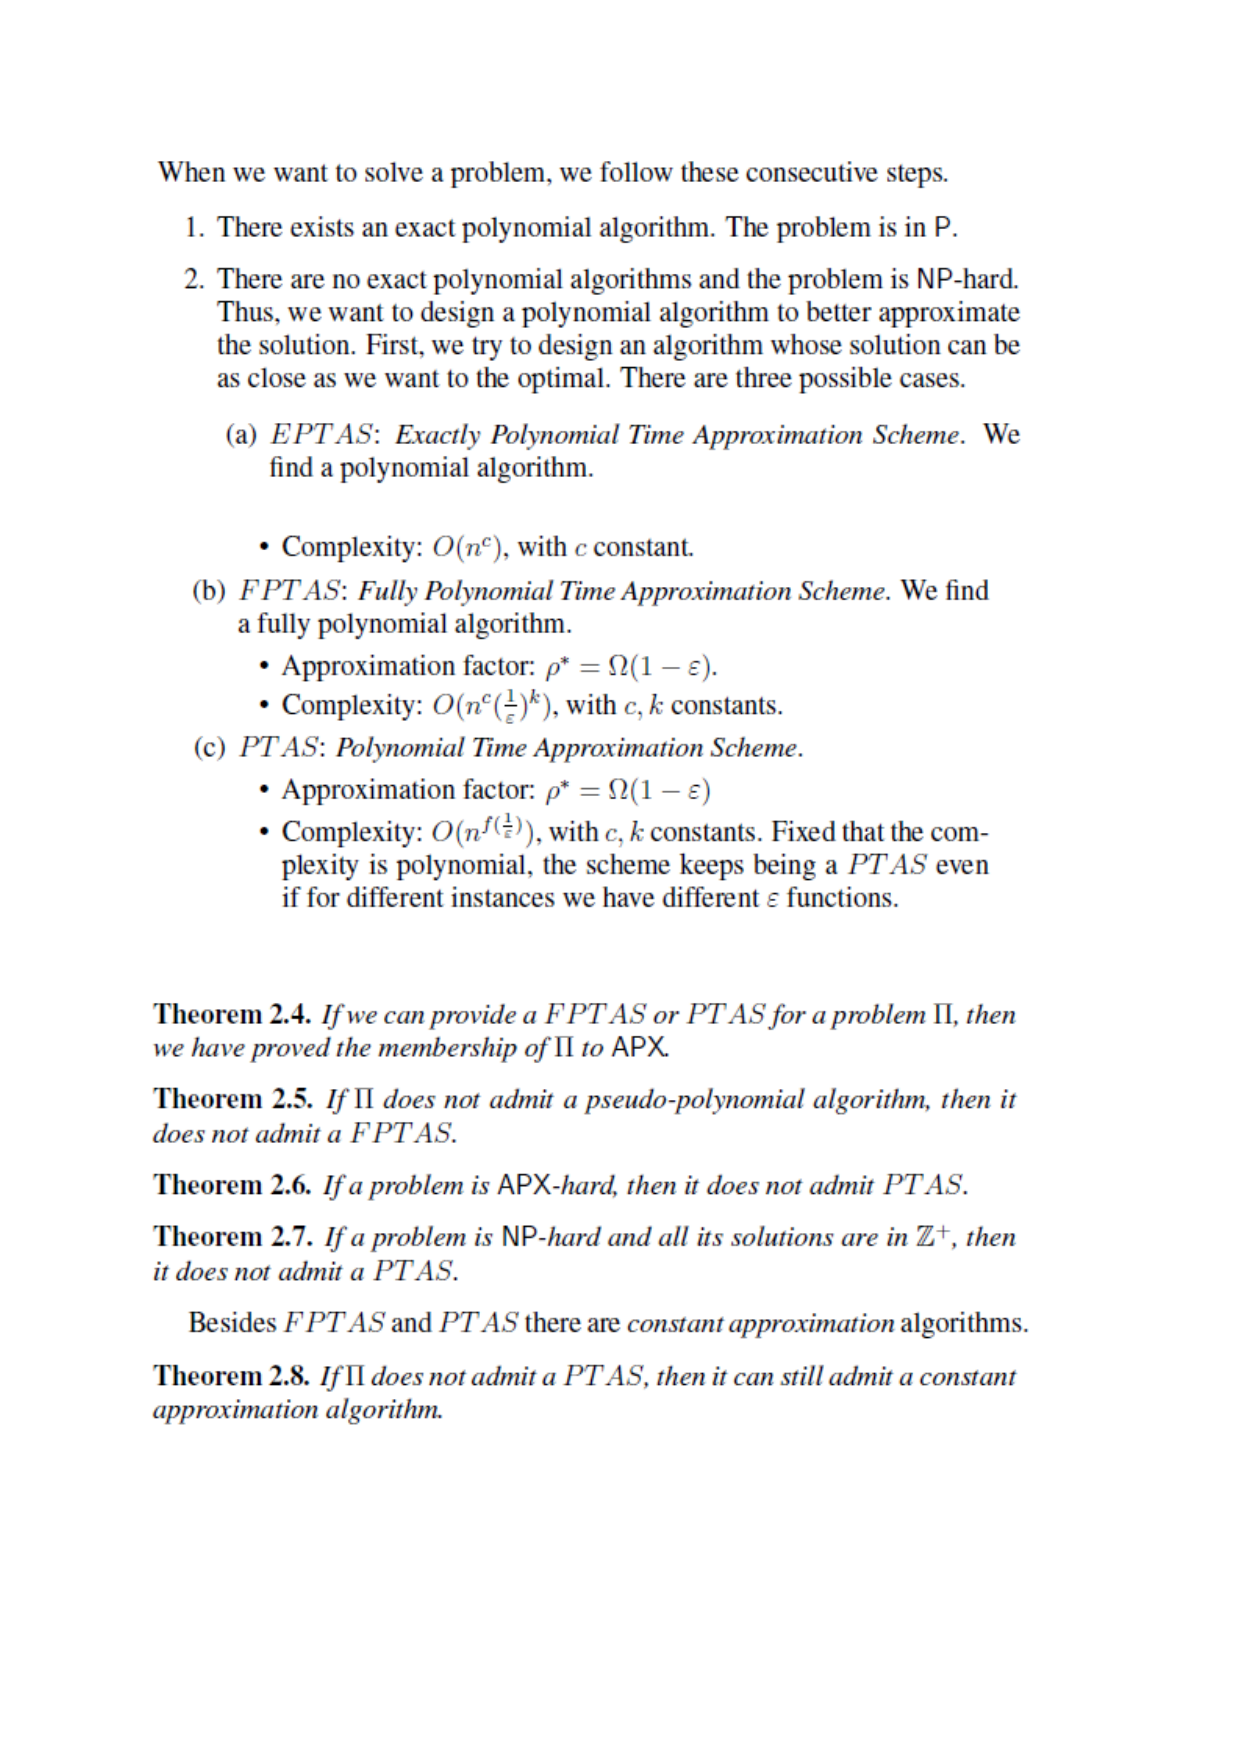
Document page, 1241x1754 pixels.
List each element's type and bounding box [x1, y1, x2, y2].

picture [150, 150, 1047, 513]
picture [150, 514, 1027, 926]
picture [150, 991, 1046, 1456]
